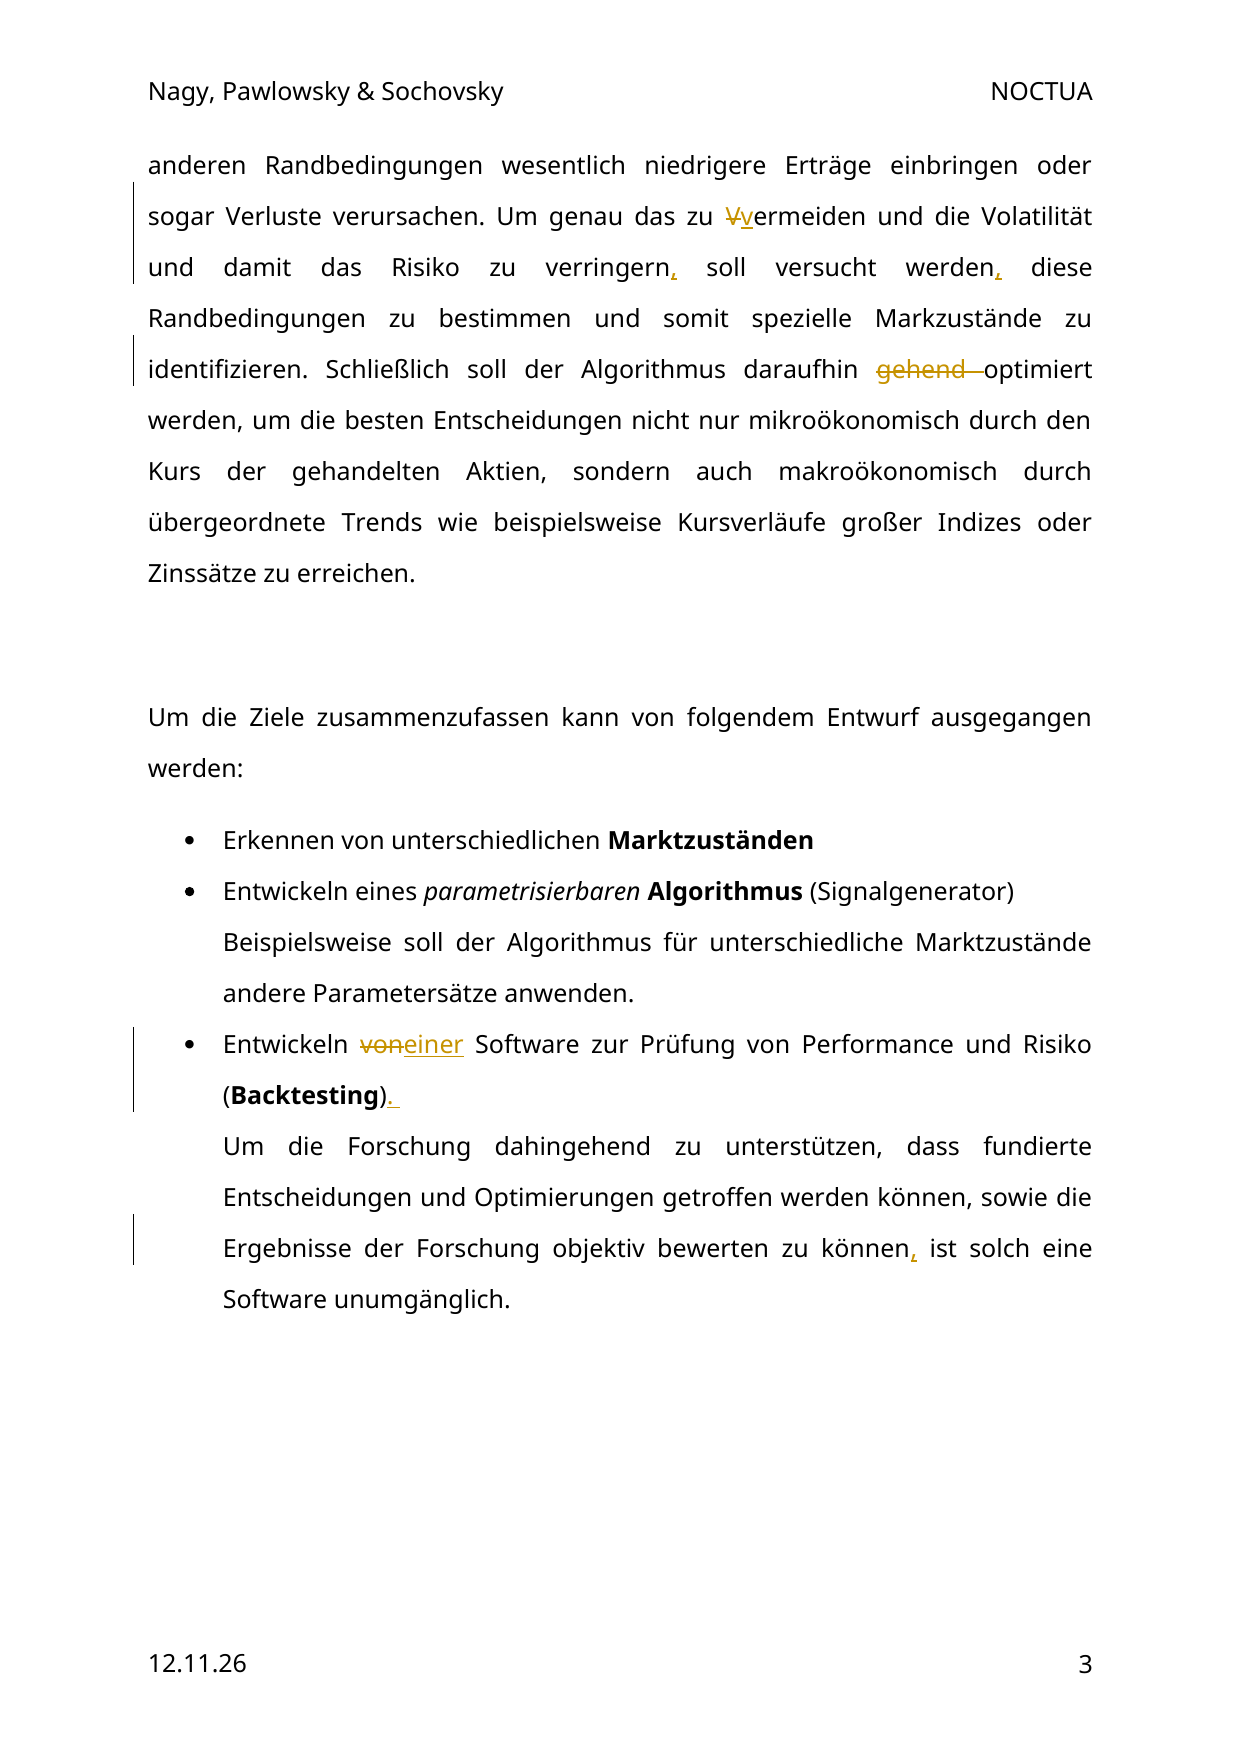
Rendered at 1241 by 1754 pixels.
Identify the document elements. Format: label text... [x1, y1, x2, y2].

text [148, 148, 1093, 590]
list Um die Forschung dahingehend zu unterstützen, dass fundierte Entscheidungen und Optimierungen getroffen werden können, sowie die Ergebnisse der Forschung objektiv bewerten zu können ist solch eine Software unumgänglich. [223, 1129, 1093, 1316]
list Erkennen von unterschiedlichen Marktzuständen [185, 823, 1093, 857]
text Um die Ziele zusammenzufassen kann von folgendem Entwurf ausgegangen werden: [148, 700, 1093, 785]
list Entwickeln Software zur Prüfung von Performance und Risiko (Backtesting) [185, 1027, 1093, 1112]
list Entwickeln eines parametrisierbaren Algorithmus (Signalgenerator) [185, 874, 1093, 908]
list Beispielsweise soll der Algorithmus für unterschiedliche Marktzustände andere Parametersätze anwenden. [223, 925, 1093, 1010]
